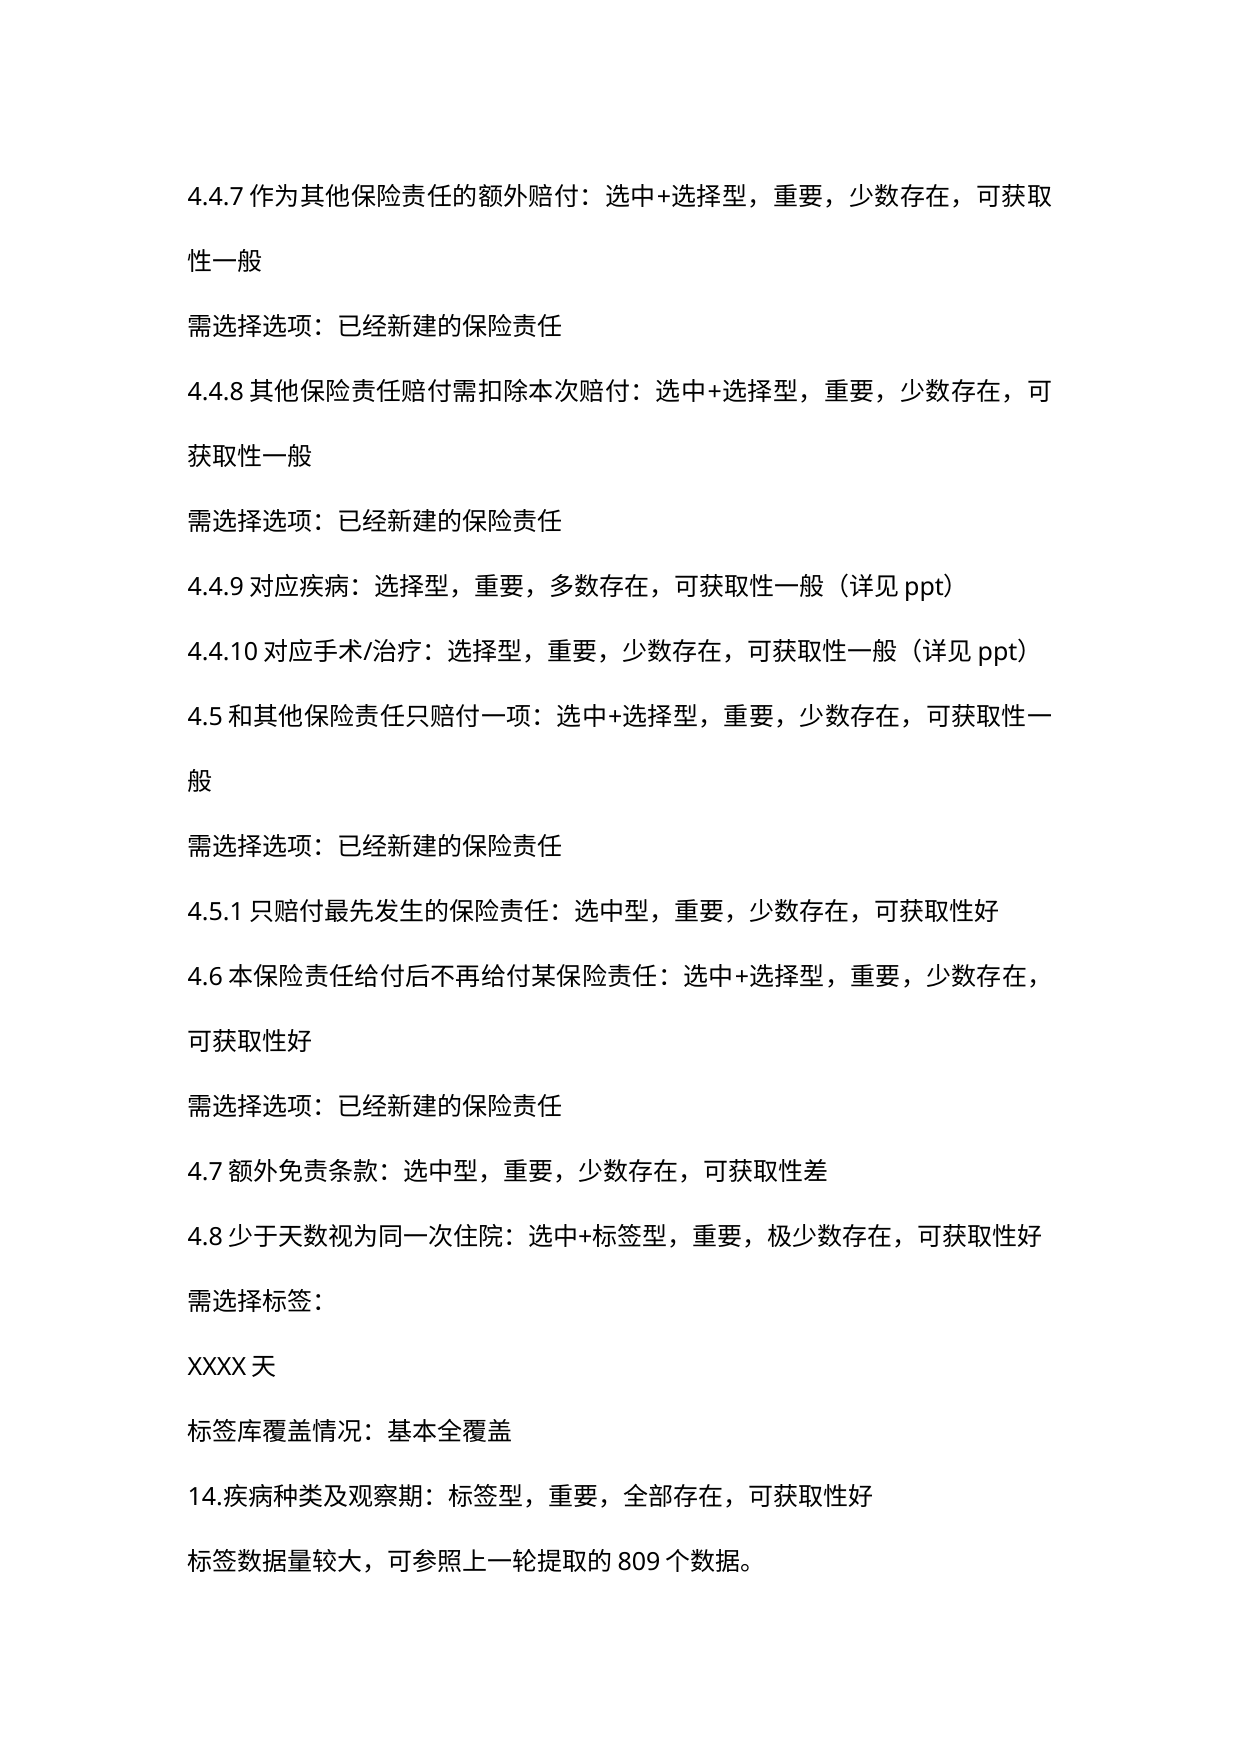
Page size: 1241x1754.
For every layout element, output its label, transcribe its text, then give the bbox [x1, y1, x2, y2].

text 4.4.8其他保险责任赔付需扣除本次赔付：选中+选择型，重要，少数存在，可获取性一般 [187, 357, 1053, 487]
text 需选择选项：已经新建的保险责任 [187, 487, 1053, 552]
text 需选择标签： [187, 1267, 1053, 1332]
text 4.7额外免责条款：选中型，重要，少数存在，可获取性差 [187, 1137, 1053, 1202]
text 4.4.9对应疾病：选择型，重要，多数存在，可获取性一般（详见ppt） [187, 552, 1053, 617]
text 4.6本保险责任给付后不再给付某保险责任：选中+选择型，重要，少数存在，可获取性好 [187, 942, 1053, 1072]
text 标签库覆盖情况：基本全覆盖 [187, 1397, 1053, 1462]
text 14.疾病种类及观察期：标签型，重要，全部存在，可获取性好 [187, 1462, 1053, 1527]
text XXXX天 [187, 1332, 1053, 1397]
text 4.4.10对应手术/治疗：选择型，重要，少数存在，可获取性一般（详见ppt） [187, 617, 1053, 682]
text 需选择选项：已经新建的保险责任 [187, 292, 1053, 357]
text 4.8少于天数视为同一次住院：选中+标签型，重要，极少数存在，可获取性好 [187, 1202, 1053, 1267]
text 4.5和其他保险责任只赔付一项：选中+选择型，重要，少数存在，可获取性一般 [187, 682, 1053, 812]
text 需选择选项：已经新建的保险责任 [187, 812, 1053, 877]
text 标签数据量较大，可参照上一轮提取的809个数据。 [187, 1527, 1053, 1592]
text 需选择选项：已经新建的保险责任 [187, 1072, 1053, 1137]
text 4.5.1只赔付最先发生的保险责任：选中型，重要，少数存在，可获取性好 [187, 877, 1053, 942]
text 4.4.7作为其他保险责任的额外赔付：选中+选择型，重要，少数存在，可获取性一般 [187, 162, 1053, 292]
